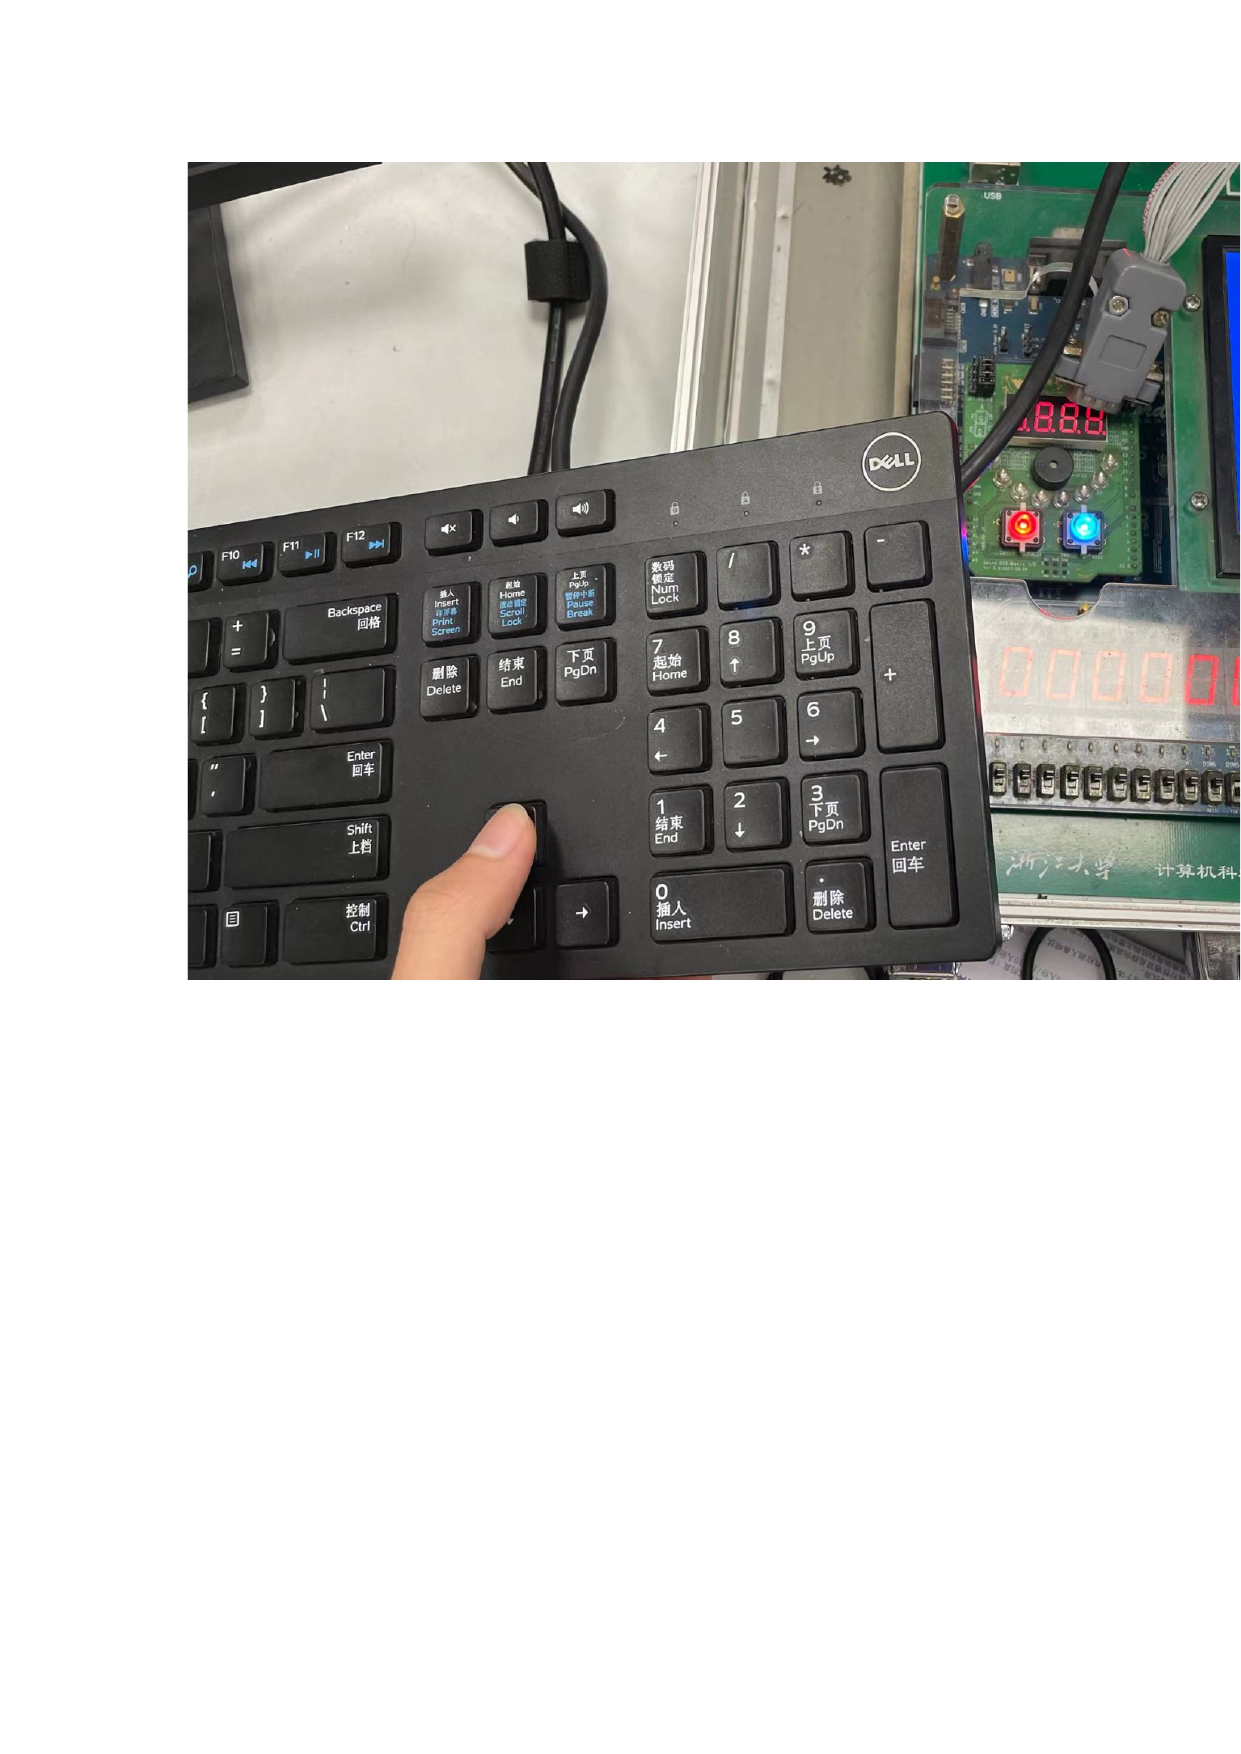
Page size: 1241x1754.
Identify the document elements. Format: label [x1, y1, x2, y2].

picture [189, 163, 1241, 980]
